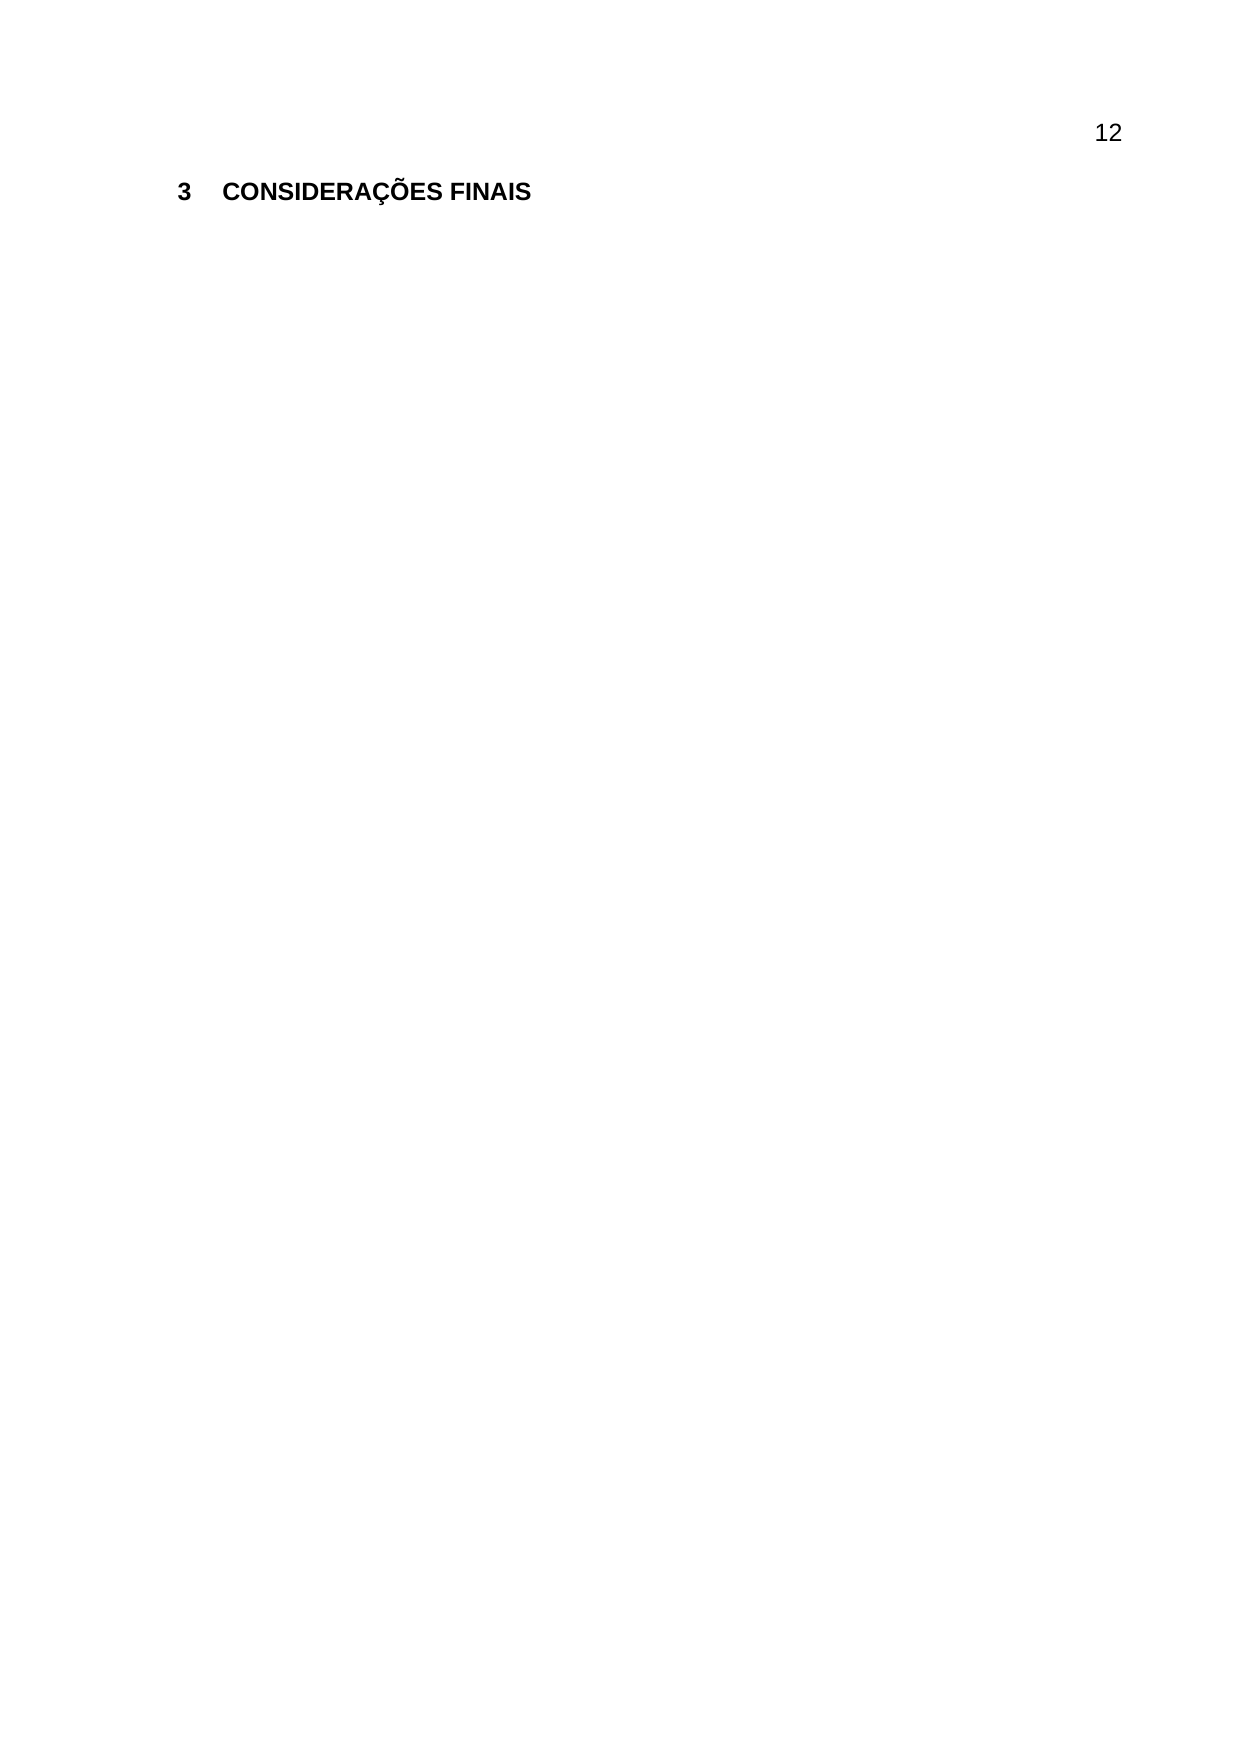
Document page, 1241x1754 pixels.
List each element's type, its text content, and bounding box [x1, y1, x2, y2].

subtitle Considerações Finais [177, 177, 1122, 206]
